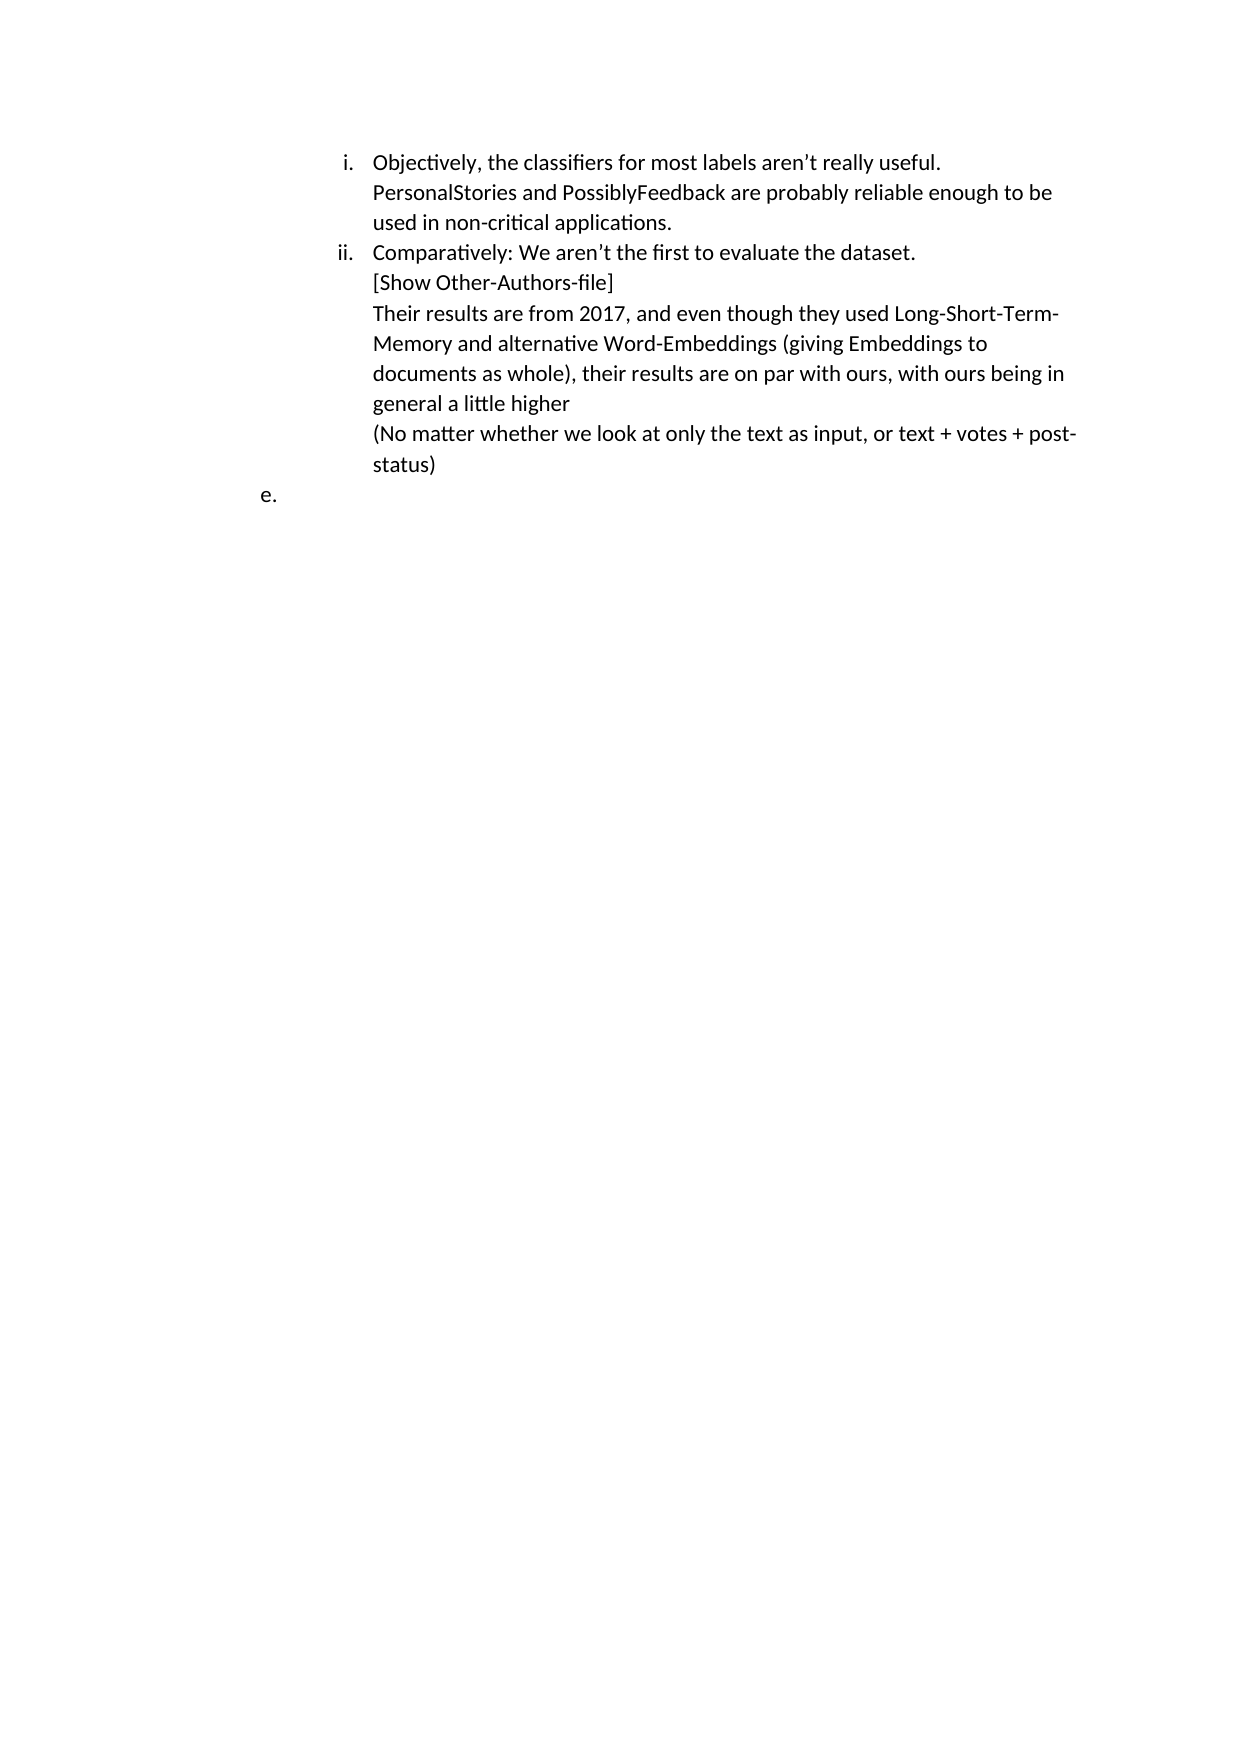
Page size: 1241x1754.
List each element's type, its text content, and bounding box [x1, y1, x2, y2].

list Comparatively: We aren’t the first to evaluate the dataset. [Show Other-Authors-file] Their results are from 2017, and even though they used Long-Short-Term-Memory and alternative Word-Embeddings (giving Embeddings to documents as whole), their results are on par with ours, with ours being in general a little higher (No matter whether we look at only the text as input, or text + votes + post-status) [354, 238, 1093, 478]
list Objectively, the classifiers for most labels aren’t really useful. PersonalStories and PossiblyFeedback are probably reliable enough to be used in non-critical applications. [354, 148, 1093, 236]
